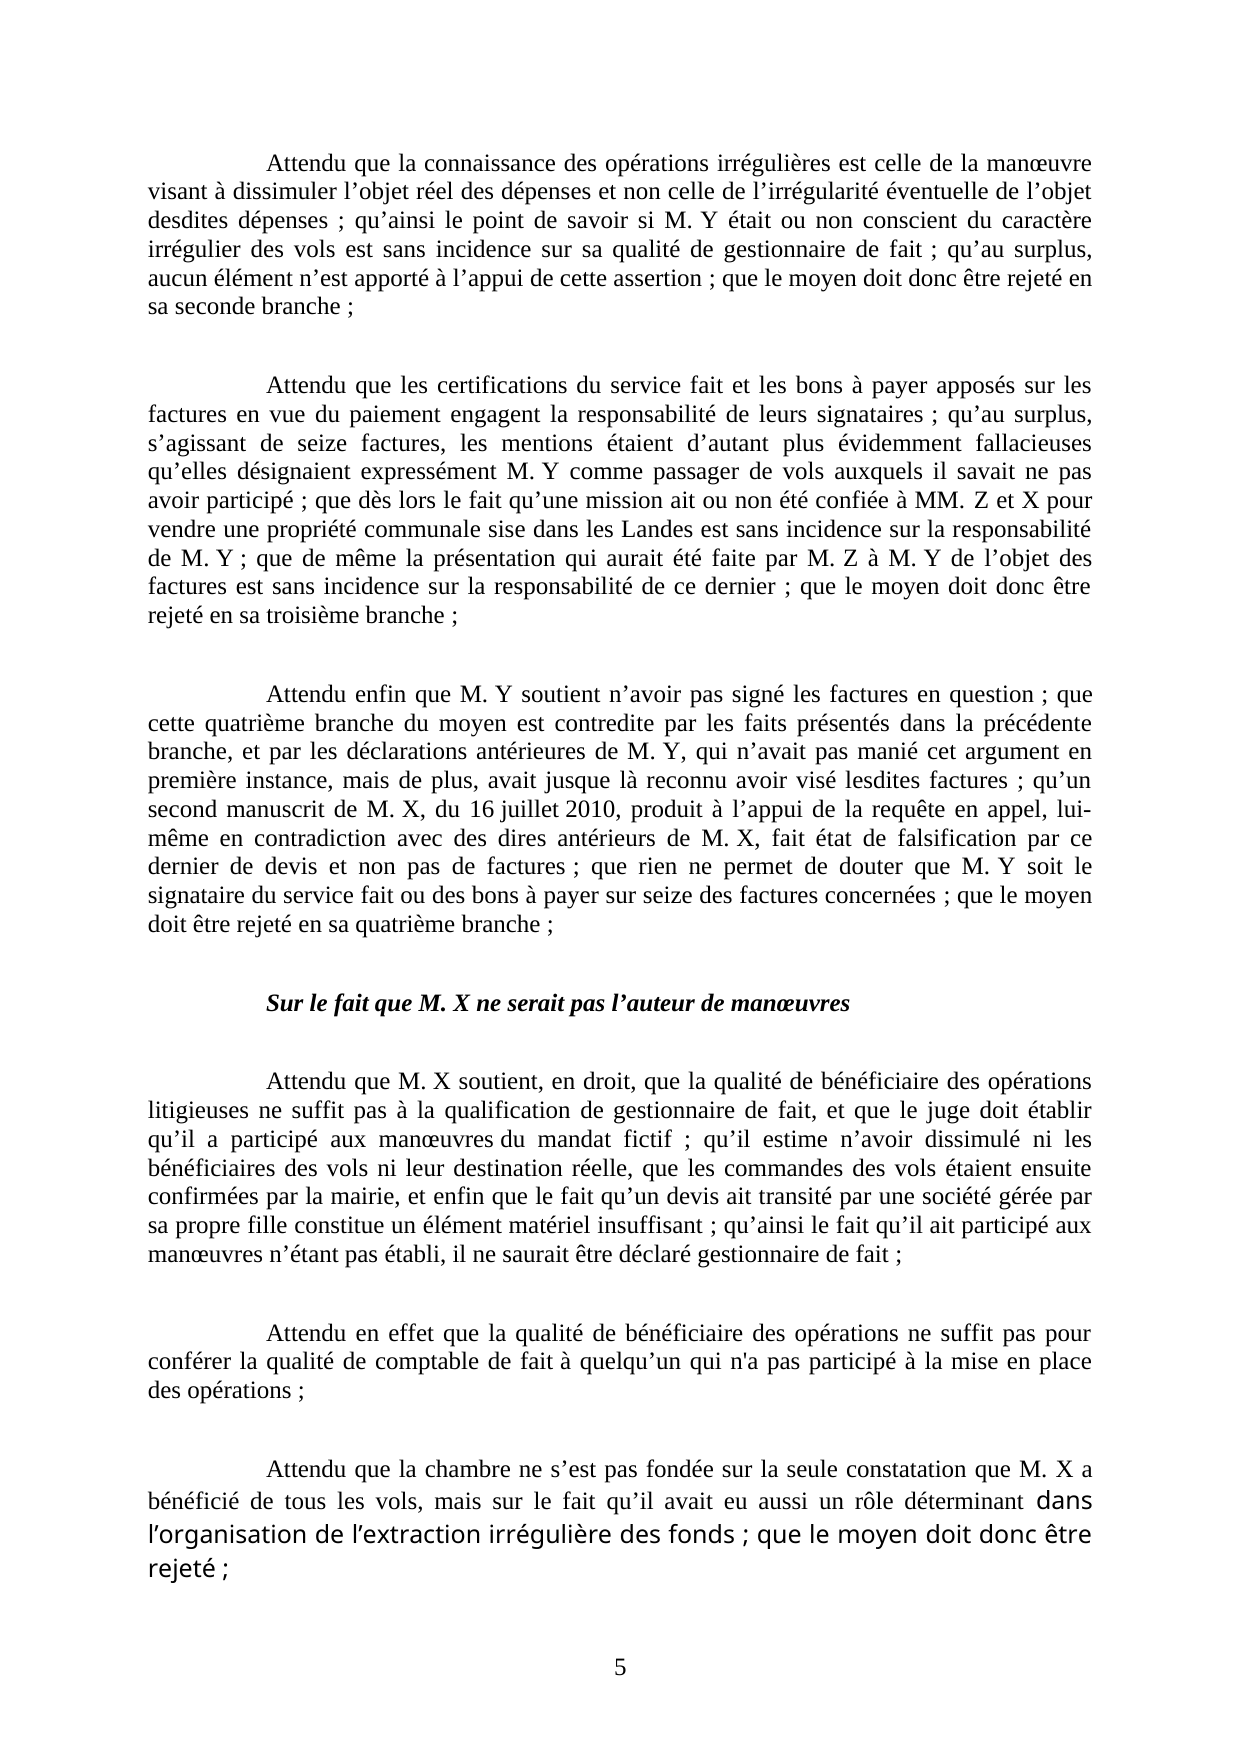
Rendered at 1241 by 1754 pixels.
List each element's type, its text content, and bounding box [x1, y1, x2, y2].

text Attendu que la chambre ne s’est pas fondée sur la seule constatation que M. X a bénéficié de tous les vols, mais sur le fait qu’il avait eu aussi un rôle déterminant dans l’organisation de l’extraction irrégulière des fonds ; que le moyen doit donc être rejeté ; [148, 1454, 1093, 1585]
text Sur le fait que M. X ne serait pas l’auteur de manœuvres [148, 988, 1093, 1016]
text Attendu que M. X soutient, en droit, que la qualité de bénéficiaire des opérations litigieuses ne suffit pas à la qualification de gestionnaire de fait, et que le juge doit établir qu’il a participé aux manœuvres du mandat fictif ; qu’il estime n’avoir dissimulé ni les bénéficiaires des vols ni leur destination réelle, que les commandes des vols étaient ensuite confirmées par la mairie, et enfin que le fait qu’un devis ait transité par une société gérée par sa propre fille constitue un élément matériel insuffisant ; qu’ainsi le fait qu’il ait participé aux manœuvres n’étant pas établi, il ne saurait être déclaré gestionnaire de fait ; [148, 1066, 1093, 1268]
text Attendu en effet que la qualité de bénéficiaire des opérations ne suffit pas pour conférer la qualité de comptable de fait à quelqu’un qui n'a pas participé à la mise en place des opérations ; [148, 1318, 1093, 1404]
text Attendu enfin que M. Y soutient n’avoir pas signé les factures en question ; que cette quatrième branche du moyen est contredite par les faits présentés dans la précédente branche, et par les déclarations antérieures de M. Y, qui n’avait pas manié cet argument en première instance, mais de plus, avait jusque là reconnu avoir visé lesdites factures ; qu’un second manuscrit de M. X, du 16 juillet 2010, produit à l’appui de la requête en appel, lui-même en contradiction avec des dires antérieurs de M. X, fait état de falsification par ce dernier de devis et non pas de factures ; que rien ne permet de douter que M. Y soit le signataire du service fait ou des bons à payer sur seize des factures concernées ; que le moyen doit être rejeté en sa quatrième branche ; [148, 679, 1093, 938]
text Attendu que la connaissance des opérations irrégulières est celle de la manœuvre visant à dissimuler l’objet réel des dépenses et non celle de l’irrégularité éventuelle de l’objet desdites dépenses ; qu’ainsi le point de savoir si M. Y était ou non conscient du caractère irrégulier des vols est sans incidence sur sa qualité de gestionnaire de fait ; qu’au surplus, aucun élément n’est apporté à l’appui de cette assertion ; que le moyen doit donc être rejeté en sa seconde branche ; [148, 148, 1093, 320]
text Attendu que les certifications du service fait et les bons à payer apposés sur les factures en vue du paiement engagent la responsabilité de leurs signataires ; qu’au surplus, s’agissant de seize factures, les mentions étaient d’autant plus évidemment fallacieuses qu’elles désignaient expressément M. Y comme passager de vols auxquels il savait ne pas avoir participé ; que dès lors le fait qu’une mission ait ou non été confiée à MM. Z et X pour vendre une propriété communale sise dans les Landes est sans incidence sur la responsabilité de M. Y ; que de même la présentation qui aurait été faite par M. Z à M. Y de l’objet des factures est sans incidence sur la responsabilité de ce dernier ; que le moyen doit donc être rejeté en sa troisième branche ; [148, 370, 1093, 629]
